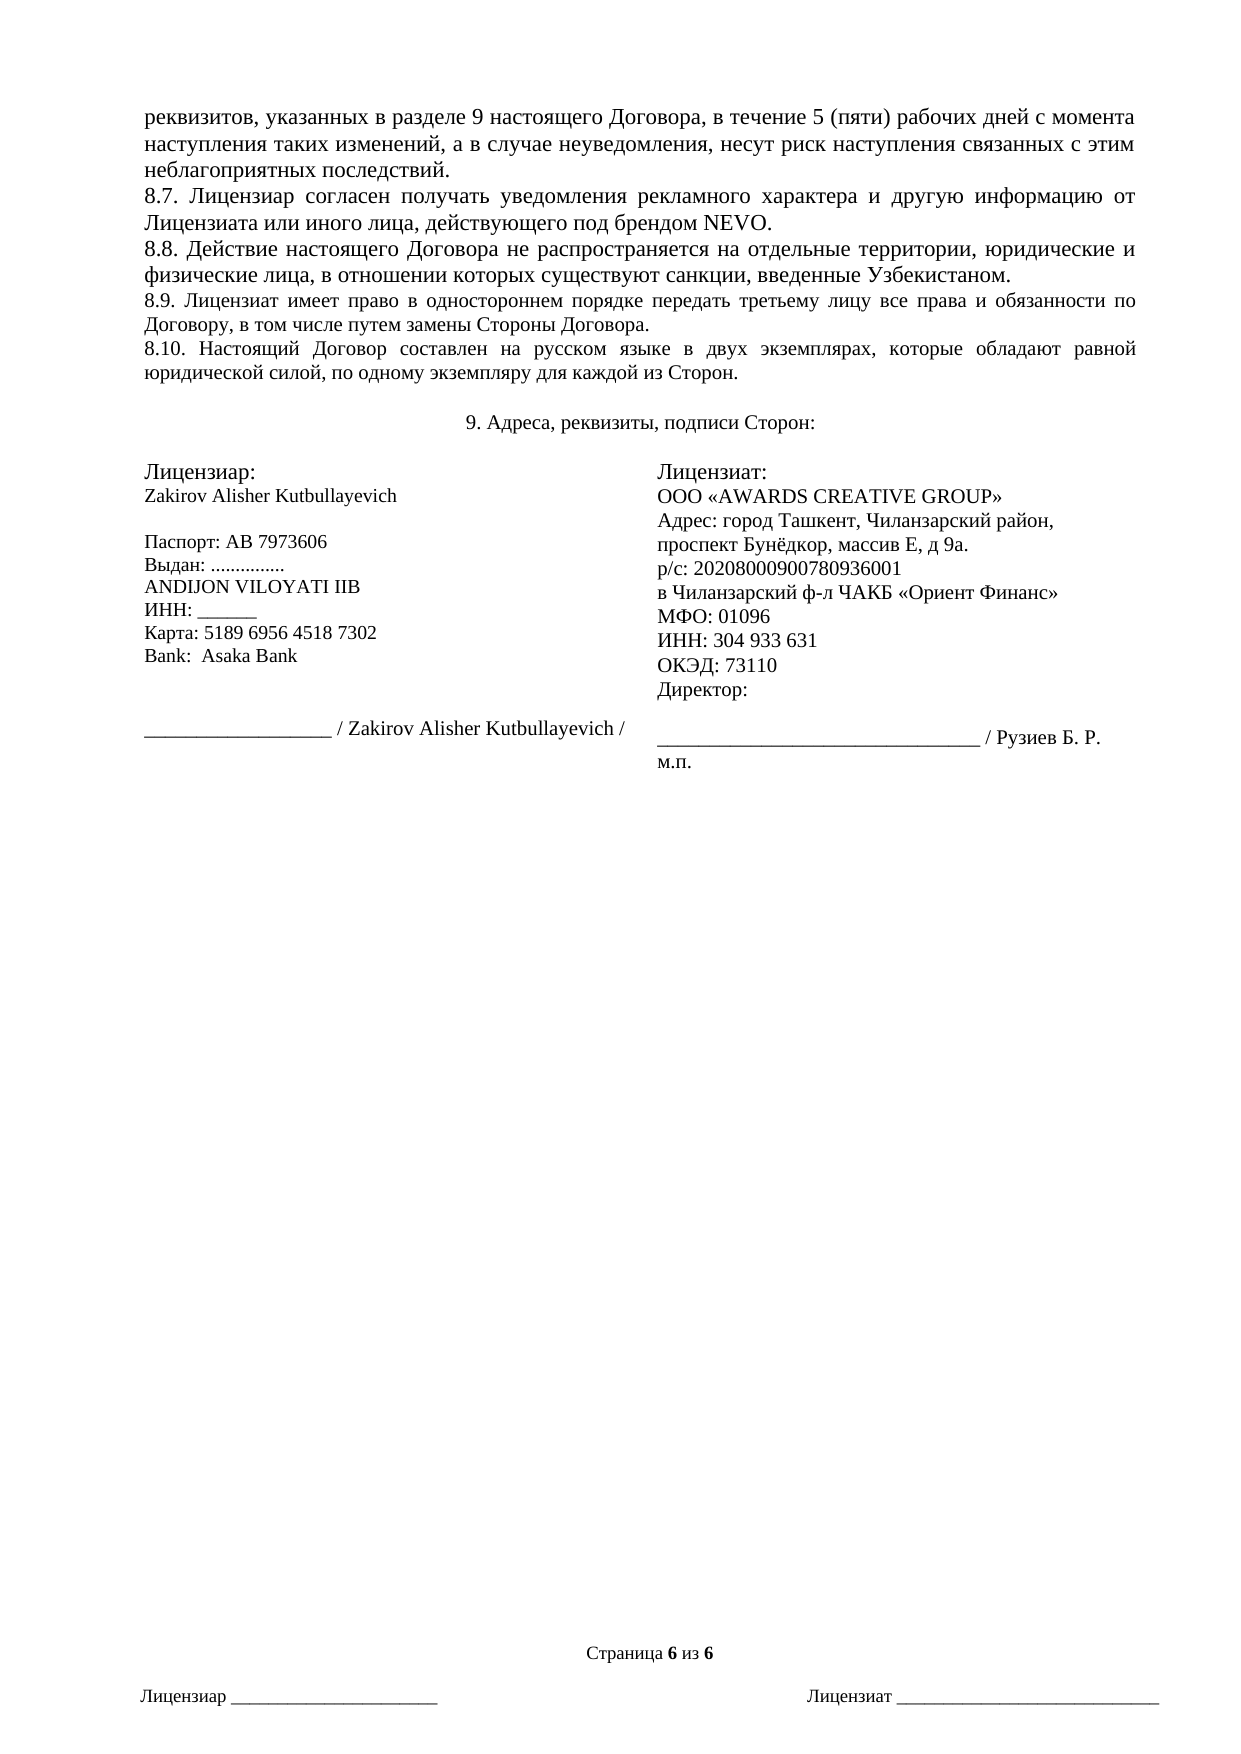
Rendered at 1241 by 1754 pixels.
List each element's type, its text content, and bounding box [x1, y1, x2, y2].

table_cell Zakirov Alisher Kutbullayevich Паспорт: AB 7973606 Выдан: ............... ANDIJON VILOYATI IIB ИНН: ______ Карта: 5189 6956 4518 7302 Bank: Asaka Bank __________________ / Zakirov Alisher Kutbullayevich / [133, 484, 646, 821]
table_cell ООО «AWARDS CREATIVE GROUP» Адрес: город Ташкент, Чиланзарский район, проспект Бунёдкор, массив Е, д 9а. р/с: 20208000900780936001 в Чиланзарский ф-л ЧАКБ «Ориент Финанс» МФО: 01096 ИНН: 304 933 631 ОКЭД: 73110 Директор: _______________________________ / Рузиев Б. Р. м.п. [646, 484, 1166, 821]
table_cell 8.7. Лицензиар согласен получать уведомления рекламного характера и другую информацию от Лицензиата или иного лица, действующего под брендом NEVO. [133, 183, 1148, 235]
table_cell Лицензиар: [133, 458, 646, 484]
table_cell 8.8. Действие настоящего Договора не распространяется на отдельные территории, юридические и физические лица, в отношении которых существуют санкции, введенные Узбекистаном. [133, 235, 1148, 288]
table_cell Лицензиат: [646, 458, 1166, 484]
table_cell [133, 104, 1148, 182]
table_cell 9. Адреса, реквизиты, подписи Сторон: [133, 410, 1148, 458]
table_cell 8.9. Лицензиат имеет право в одностороннем порядке передать третьему лицу все права и обязанности по Договору, в том числе путем замены Стороны Договора. [133, 288, 1148, 336]
table_cell 8.10. Настоящий Договор составлен на русском языке в двух экземплярах, которые обладают равной юридической силой, по одному экземпляру для каждой из Сторон. [133, 336, 1148, 409]
